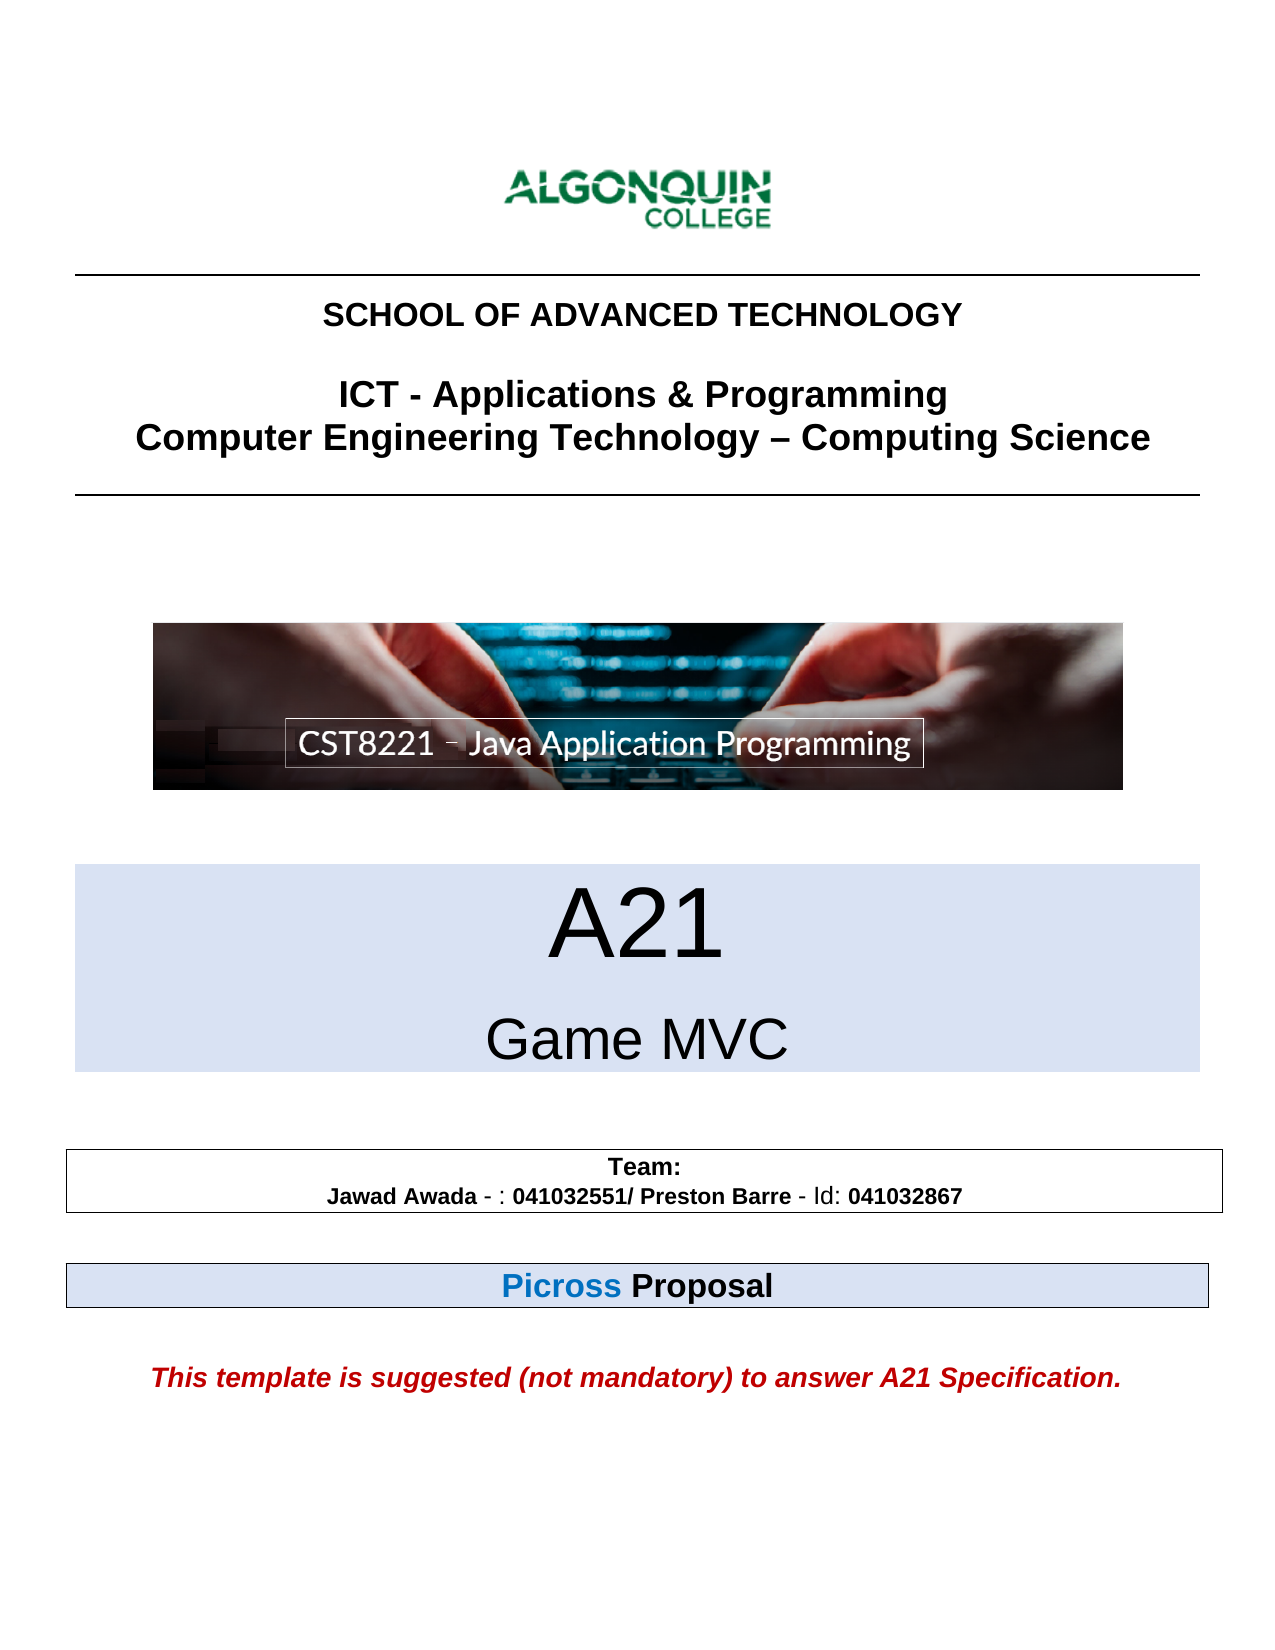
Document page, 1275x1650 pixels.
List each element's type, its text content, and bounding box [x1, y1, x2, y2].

subtitle Team: [67, 1150, 1222, 1178]
text Picross Proposal [67, 1264, 1208, 1307]
picture [489, 156, 786, 243]
text This template is suggested (not mandatory) to answer A21 Specification. [75, 1361, 1200, 1393]
text Game MVC [75, 1005, 1200, 1072]
picture [150, 620, 1125, 793]
subtitle ICT - Applications & Programming [87, 372, 1200, 415]
subtitle Computer Engineering Technology – Computing Science [87, 415, 1200, 458]
subtitle SCHOOL OF ADVANCED TECHNOLOGY [85, 295, 1200, 334]
text A21 [75, 864, 1200, 979]
subtitle Jawad Awada - : 041032551/ Preston Barre - Id: 041032867 [67, 1178, 1222, 1212]
